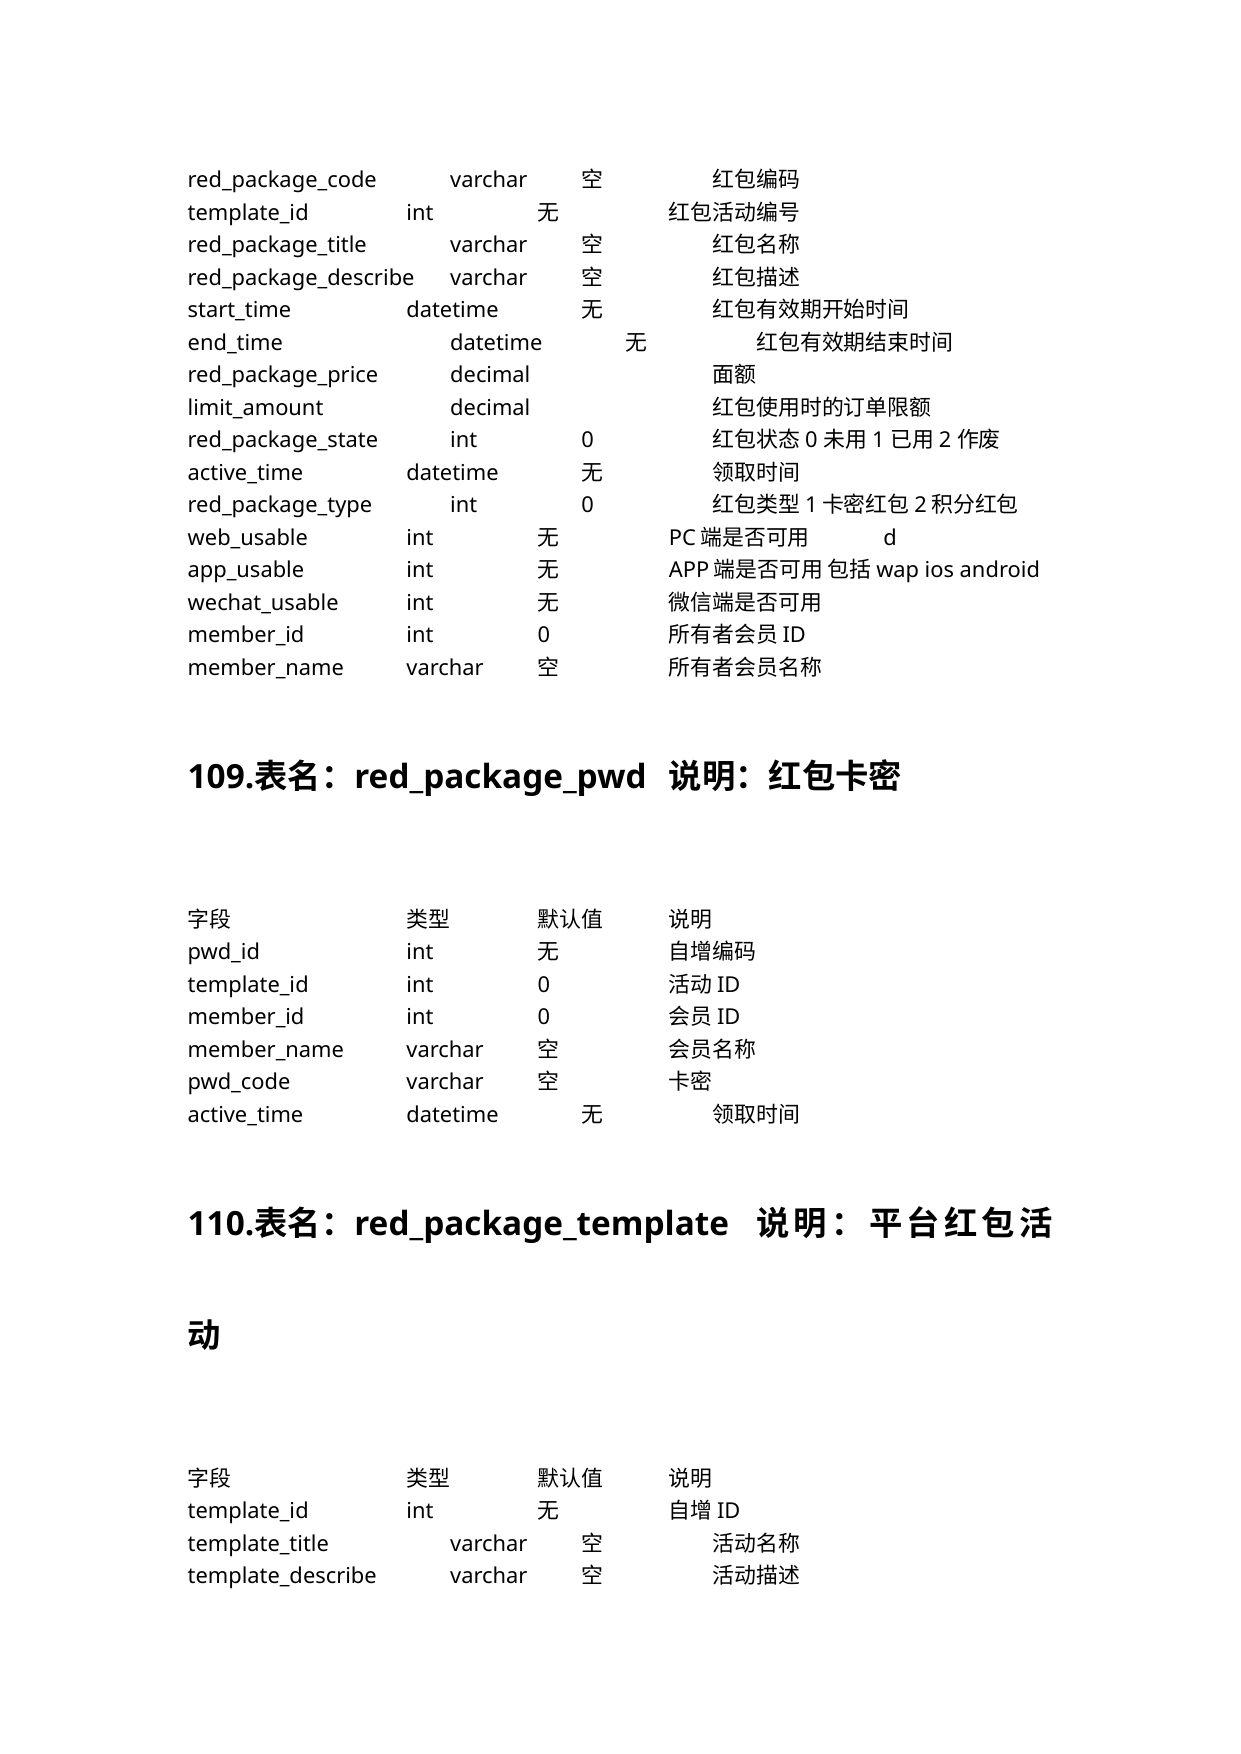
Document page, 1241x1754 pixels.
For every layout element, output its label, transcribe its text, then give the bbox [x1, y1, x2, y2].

text active_time datetime 无 领取时间 [187, 1096, 1053, 1129]
text 字段 类型 默认值 说明 [187, 1461, 1053, 1493]
text red_package_type int 0 红包类型 1卡密红包 2积分红包 [187, 487, 1053, 519]
text wechat_usable int 无 微信端是否可用 [187, 584, 1053, 617]
text app_usable int 无 APP端是否可用 包括wap ios android [187, 552, 1053, 584]
text template_id int 0 活动ID [187, 966, 1053, 999]
text web_usable int 无 PC端是否可用 d [187, 519, 1053, 552]
text active_time datetime 无 领取时间 [187, 454, 1053, 487]
text red_package_code varchar 空 红包编码 [187, 162, 1053, 194]
text start_time datetime 无 红包有效期开始时间 [187, 292, 1053, 324]
text template_describe varchar 空 活动描述 [187, 1558, 1053, 1591]
text red_package_title varchar 空 红包名称 [187, 227, 1053, 259]
text member_id int 0 所有者会员ID [187, 617, 1053, 649]
text red_package_describe varchar 空 红包描述 [187, 259, 1053, 292]
text template_title varchar 空 活动名称 [187, 1526, 1053, 1558]
text pwd_id int 无 自增编码 [187, 934, 1053, 966]
subtitle 110.表名：red_package_template 说明：平台红包活动 [187, 1188, 1053, 1366]
text member_name varchar 空 所有者会员名称 [187, 649, 1053, 682]
text red_package_price decimal 面额 [187, 357, 1053, 389]
text end_time datetime 无 红包有效期结束时间 [187, 324, 1053, 357]
text template_id int 无 自增ID [187, 1493, 1053, 1526]
text 字段 类型 默认值 说明 [187, 901, 1053, 934]
text template_id int 无 红包活动编号 [187, 194, 1053, 227]
subtitle 109.表名：red_package_pwd 说明：红包卡密 [187, 742, 1053, 807]
text member_id int 0 会员ID [187, 999, 1053, 1031]
text red_package_state int 0 红包状态 0 未用 1 已用 2 作废 [187, 422, 1053, 454]
text limit_amount decimal 红包使用时的订单限额 [187, 389, 1053, 422]
text pwd_code varchar 空 卡密 [187, 1064, 1053, 1096]
text member_name varchar 空 会员名称 [187, 1031, 1053, 1064]
